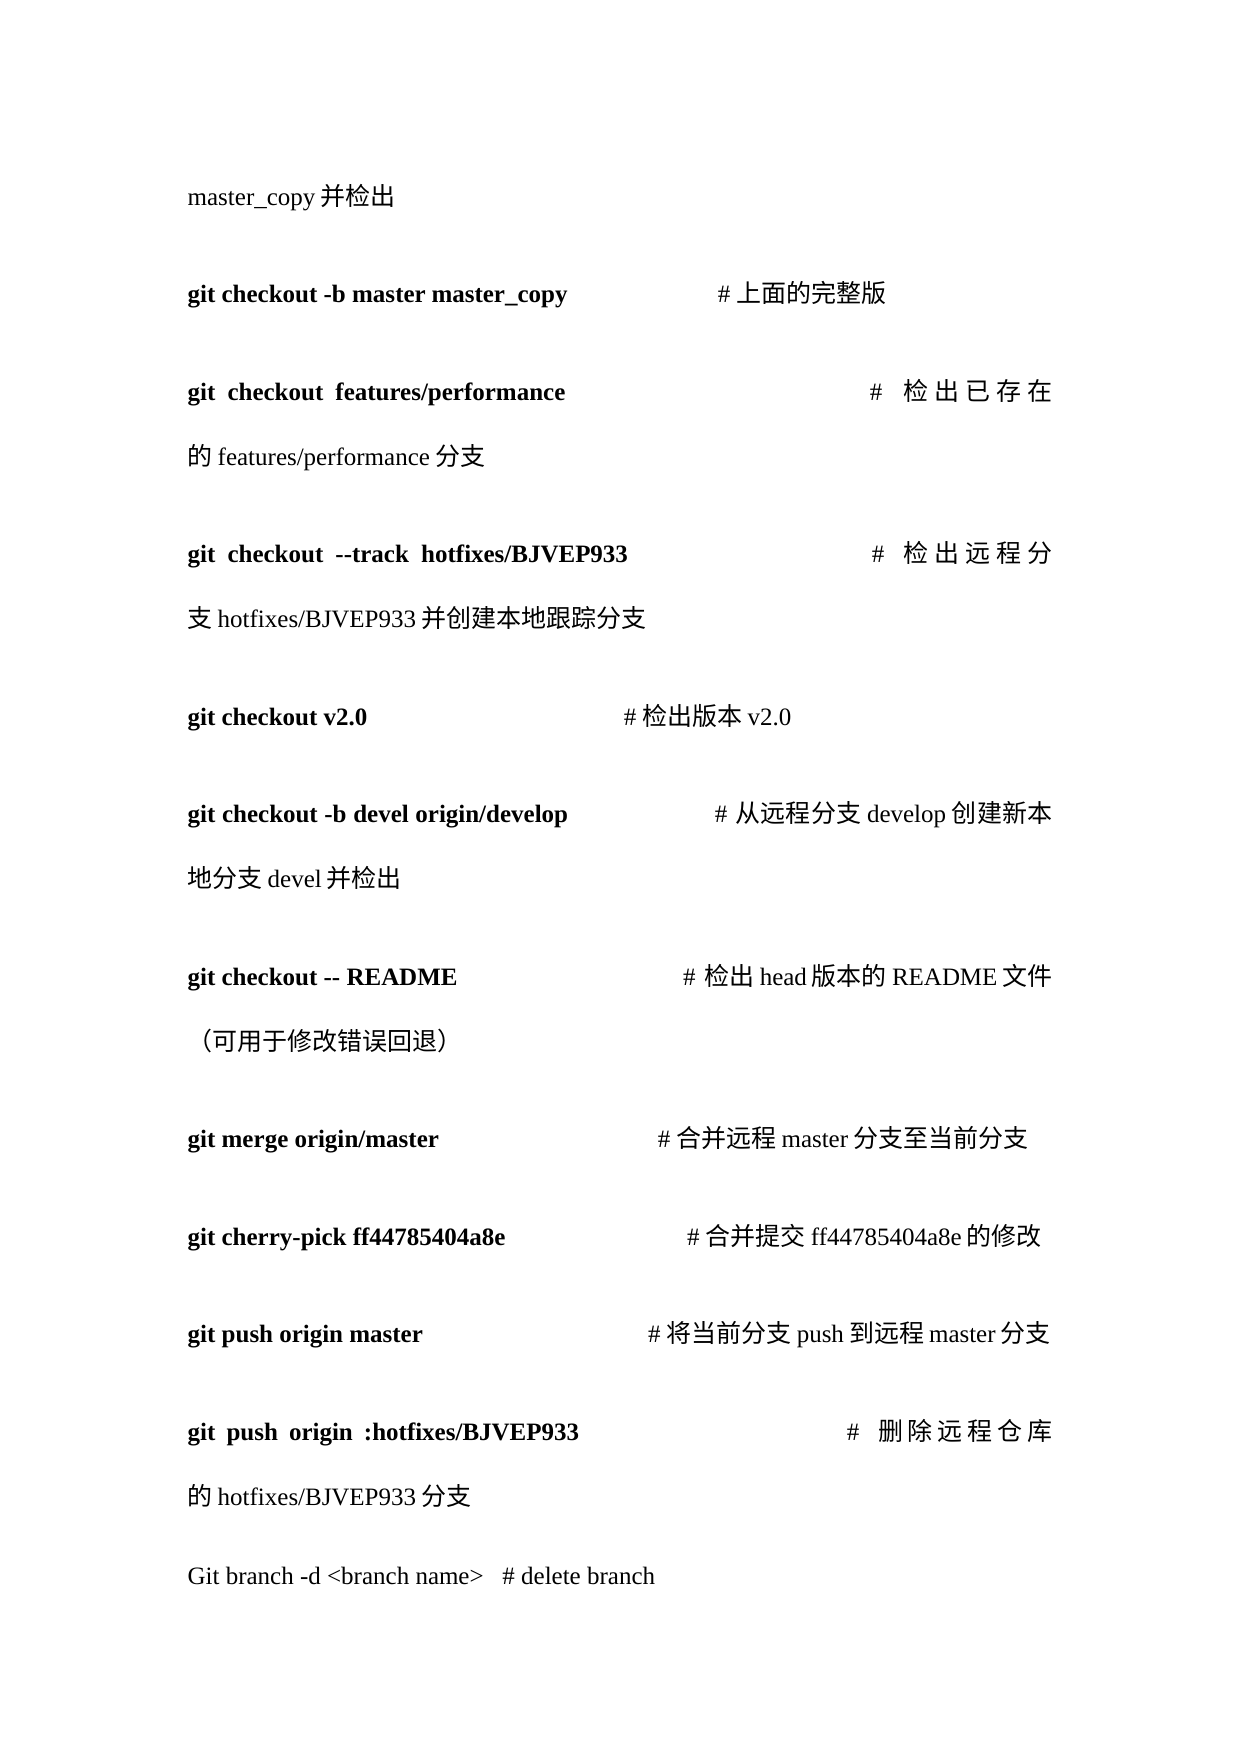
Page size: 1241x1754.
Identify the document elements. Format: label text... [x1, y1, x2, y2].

text git cherry-pick ff44785404a8e # 合并提交ff44785404a8e的修改 [187, 1202, 1053, 1267]
text git merge origin/master # 合并远程master分支至当前分支 [187, 1104, 1053, 1169]
text git checkout -b devel origin/develop # 从远程分支develop创建新本地分支devel并检出 [187, 779, 1053, 909]
text git checkout -- README # 检出head版本的README文件（可用于修改错误回退） [187, 942, 1053, 1072]
text git checkout -b master master_copy # 上面的完整版 [187, 259, 1053, 324]
text git checkout v2.0 # 检出版本v2.0 [187, 682, 1053, 747]
text git checkout -b master_copy # 从当前分支创建新分支master_copy并检出 [187, 162, 1053, 227]
text Git branch -d <branch name> # delete branch [187, 1559, 1053, 1592]
text git checkout --track hotfixes/BJVEP933 # 检出远程分支hotfixes/BJVEP933并创建本地跟踪分支 [187, 519, 1053, 649]
text git checkout features/performance # 检出已存在的features/performance分支 [187, 357, 1053, 487]
text git push origin :hotfixes/BJVEP933 # 删除远程仓库的hotfixes/BJVEP933分支 [187, 1397, 1053, 1527]
text git push origin master # 将当前分支push到远程master分支 [187, 1299, 1053, 1364]
